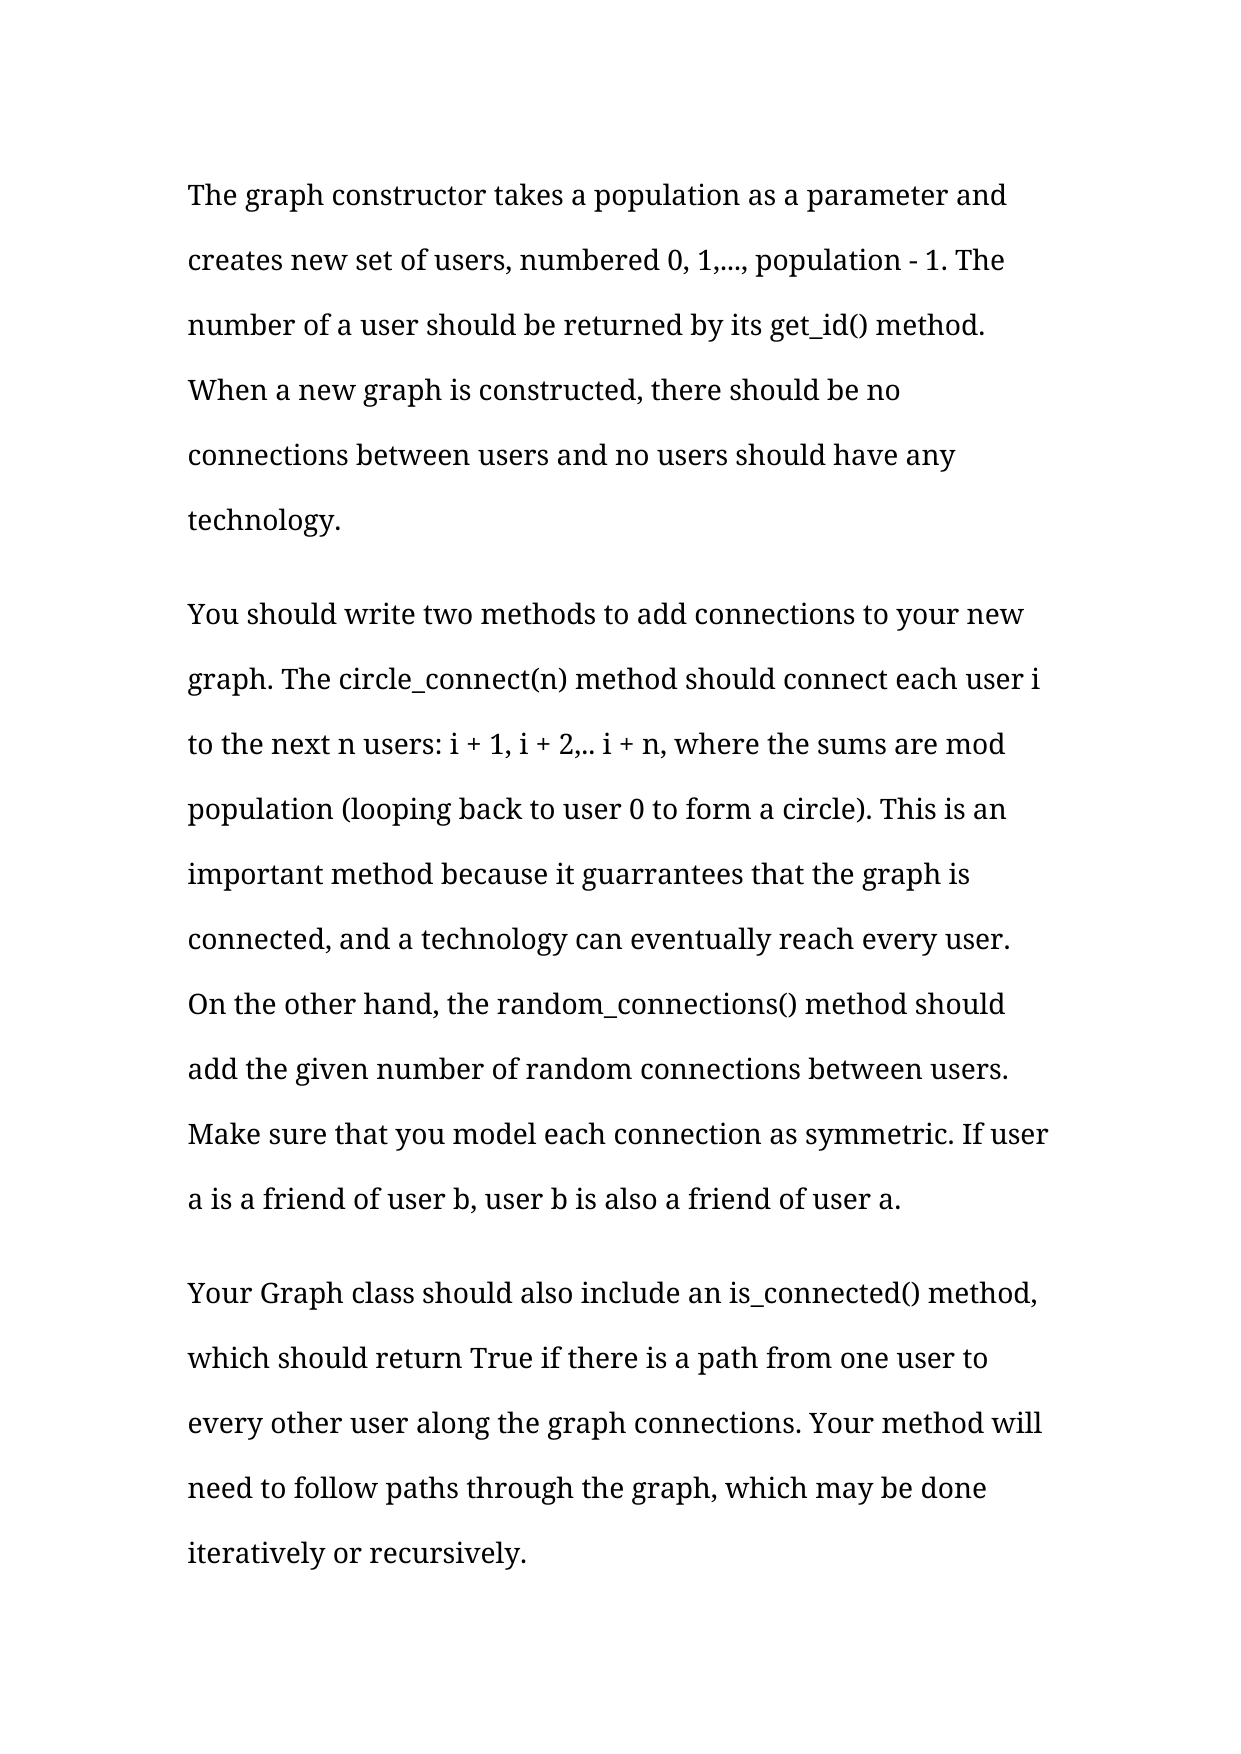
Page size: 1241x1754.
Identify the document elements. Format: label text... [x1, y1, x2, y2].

text You should write two methods to add connections to your new graph. The circle_connect(n) method should connect each user i to the next n users: i + 1, i + 2,.. i + n, where the sums are mod population (looping back to user 0 to form a circle). This is an important method because it guarrantees that the graph is connected, and a technology can eventually reach every user. On the other hand, the random_connections() method should add the given number of random connections between users. Make sure that you model each connection as symmetric. If user a is a friend of user b, user b is also a friend of user a. [187, 581, 1053, 1231]
text Your Graph class should also include an is_connected() method, which should return True if there is a path from one user to every other user along the graph connections. Your method will need to follow paths through the graph, which may be done iteratively or recursively. [187, 1260, 1053, 1585]
text The graph constructor takes a population as a parameter and creates new set of users, numbered 0, 1,..., population - 1. The number of a user should be returned by its get_id() method. When a new graph is constructed, there should be no connections between users and no users should have any technology. [187, 162, 1053, 552]
